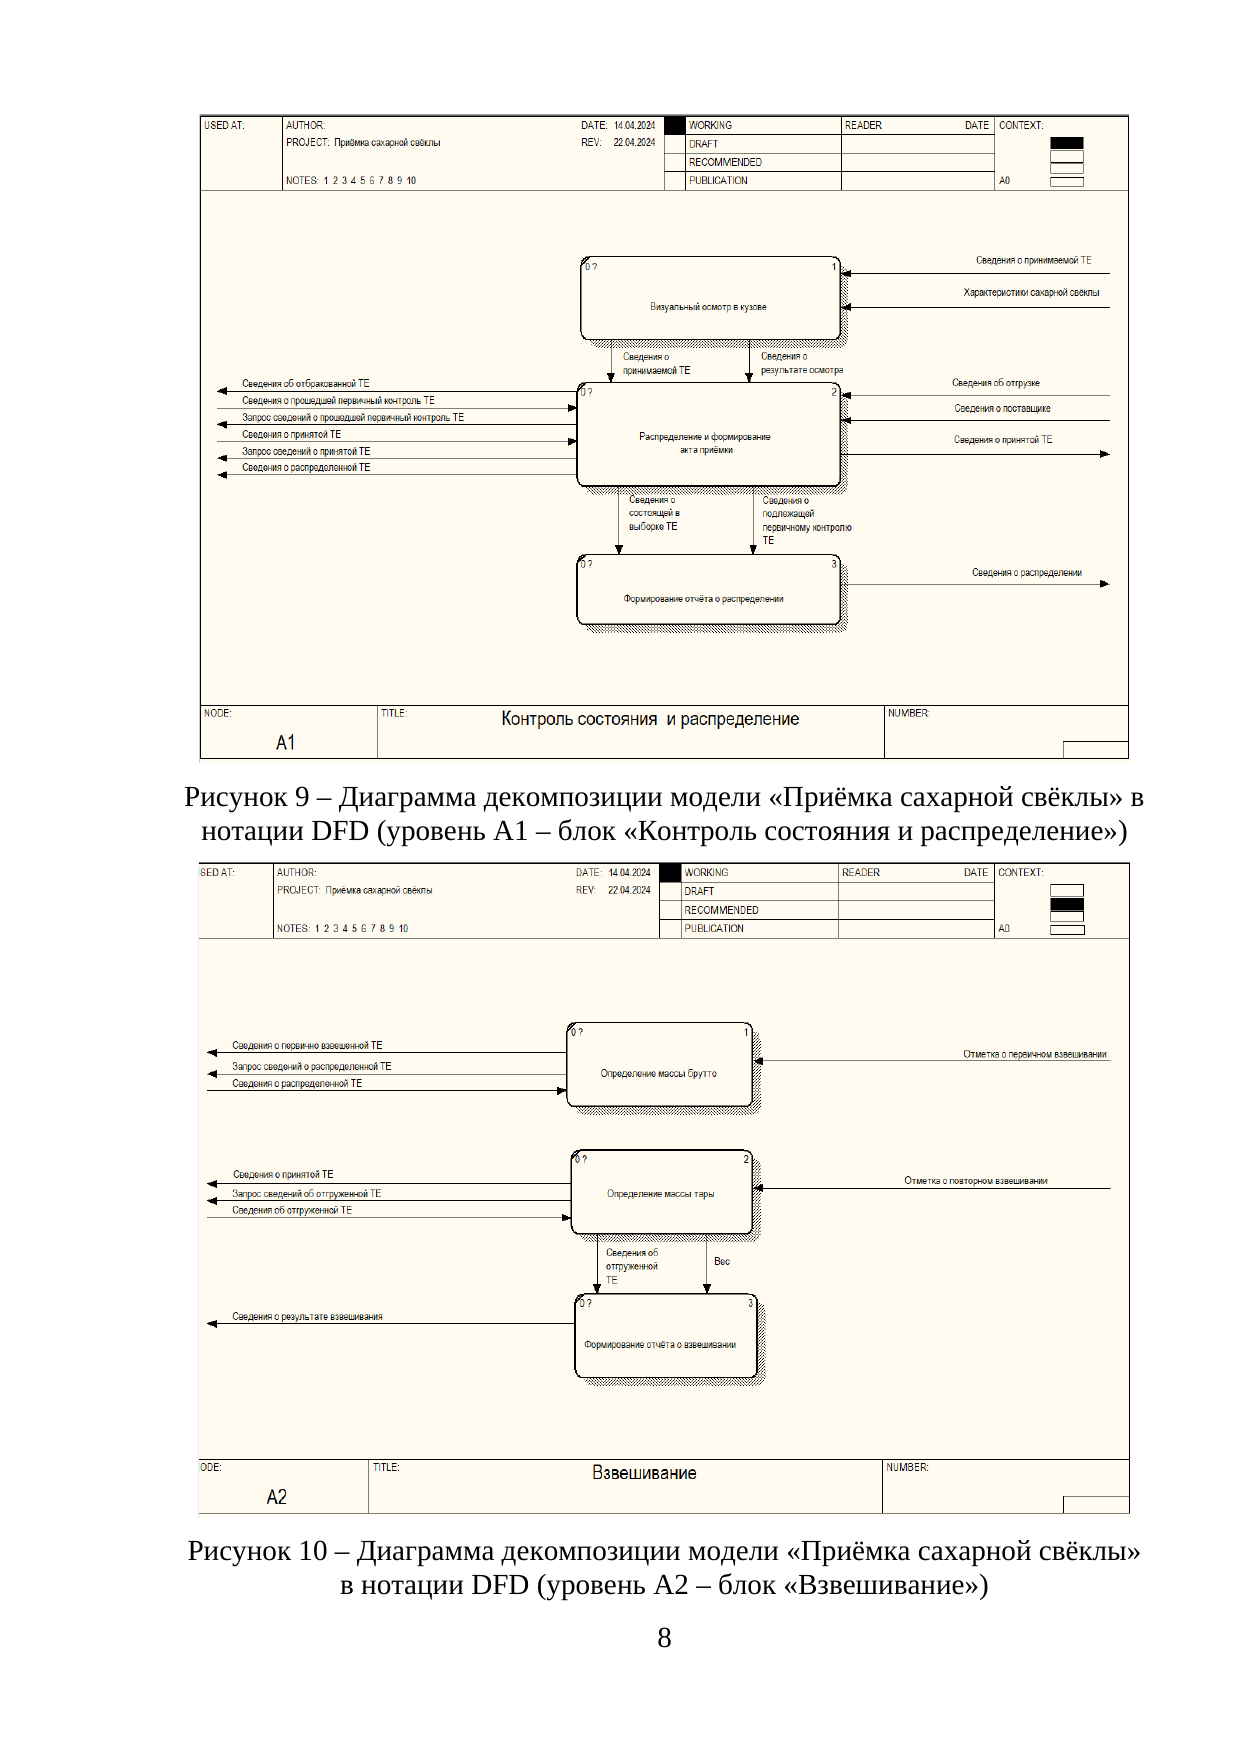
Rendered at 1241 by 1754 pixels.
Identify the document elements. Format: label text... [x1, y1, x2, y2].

text Рисунок 10 – Диаграмма декомпозиции модели «Приёмка сахарной свёклы» в нотации DFD (уровень A2 – блок «Взвешивание») [177, 1533, 1152, 1600]
text Рисунок 9 – Диаграмма декомпозиции модели «Приёмка сахарной свёклы» в нотации DFD (уровень A1 – блок «Контроль состояния и распределение») [177, 779, 1152, 846]
picture [199, 114, 1130, 763]
picture [198, 862, 1130, 1517]
